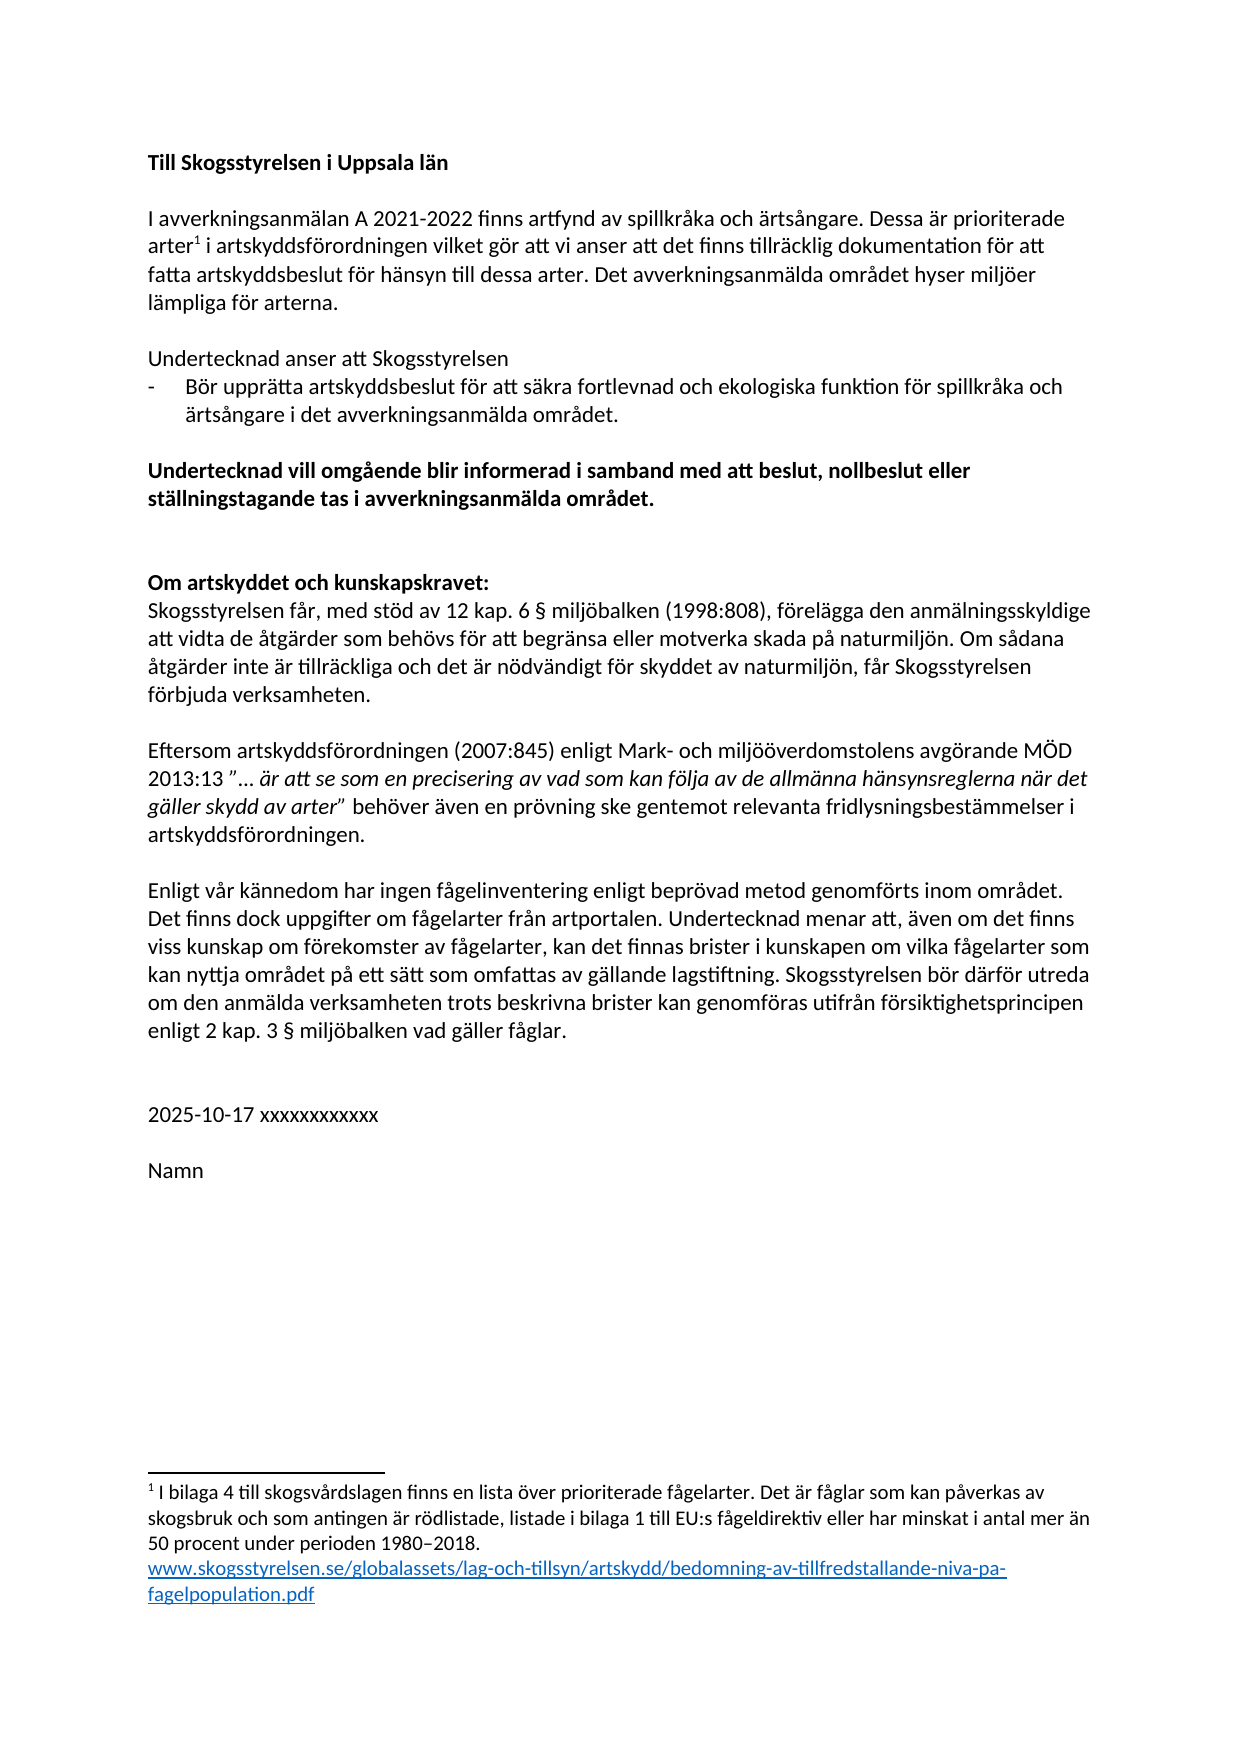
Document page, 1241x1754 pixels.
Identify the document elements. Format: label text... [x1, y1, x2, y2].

text Om artskyddet och kunskapskravet: [148, 568, 1093, 596]
text Eftersom artskyddsförordningen (2007:845) enligt Mark- och miljööverdomstolens avgörande MÖD 2013:13 ”… är att se som en precisering av vad som kan följa av de allmänna hänsynsreglerna när det [148, 736, 1093, 792]
text Namn [148, 1156, 1093, 1184]
text Skogsstyrelsen får, med stöd av 12 kap. 6 § miljöbalken (1998:808), förelägga den anmälningsskyldige att vidta de åtgärder som behövs för att begränsa eller motverka skada på naturmiljön. Om sådana åtgärder inte är tillräckliga och det är nödvändigt för skyddet av naturmiljön, får Skogsstyrelsen förbjuda verksamheten. [148, 596, 1093, 708]
list Bör upprätta artskyddsbeslut för att säkra fortlevnad och ekologiska funktion för spillkråka och ärtsångare i det avverkningsanmälda området. [148, 372, 1093, 428]
text Undertecknad vill omgående blir informerad i samband med att beslut, nollbeslut eller ställningstagande tas i avverkningsanmälda området. [148, 456, 1093, 512]
text gäller skydd av arter” behöver även en prövning ske gentemot relevanta fridlysningsbestämmelser i artskyddsförordningen. [148, 792, 1093, 848]
text Undertecknad anser att Skogsstyrelsen [148, 344, 1093, 372]
text Till Skogsstyrelsen i Uppsala län [148, 148, 1093, 176]
text Enligt vår kännedom har ingen fågelinventering enligt beprövad metod genomförts inom området. Det finns dock uppgifter om fågelarter från artportalen. Undertecknad menar att, även om det finns viss kunskap om förekomster av fågelarter, kan det finnas brister i kunskapen om vilka fågelarter som kan nyttja området på ett sätt som omfattas av gällande lagstiftning. Skogsstyrelsen bör därför utreda om den anmälda verksamheten trots beskrivna brister kan genomföras utifrån försiktighetsprincipen enligt 2 kap. 3 § miljöbalken vad gäller fåglar. [148, 876, 1093, 1044]
text 2025-10-17 xxxxxxxxxxxx [148, 1100, 1093, 1128]
text I avverkningsanmälan A 2021-2022 finns artfynd av spillkråka och ärtsångare. Dessa är prioriterade arter i artskyddsförordningen vilket gör att vi anser att det finns tillräcklig dokumentation för att fatta artskyddsbeslut för hänsyn till dessa arter. Det avverkningsanmälda området hyser miljöer lämpliga för arterna. [148, 204, 1093, 316]
